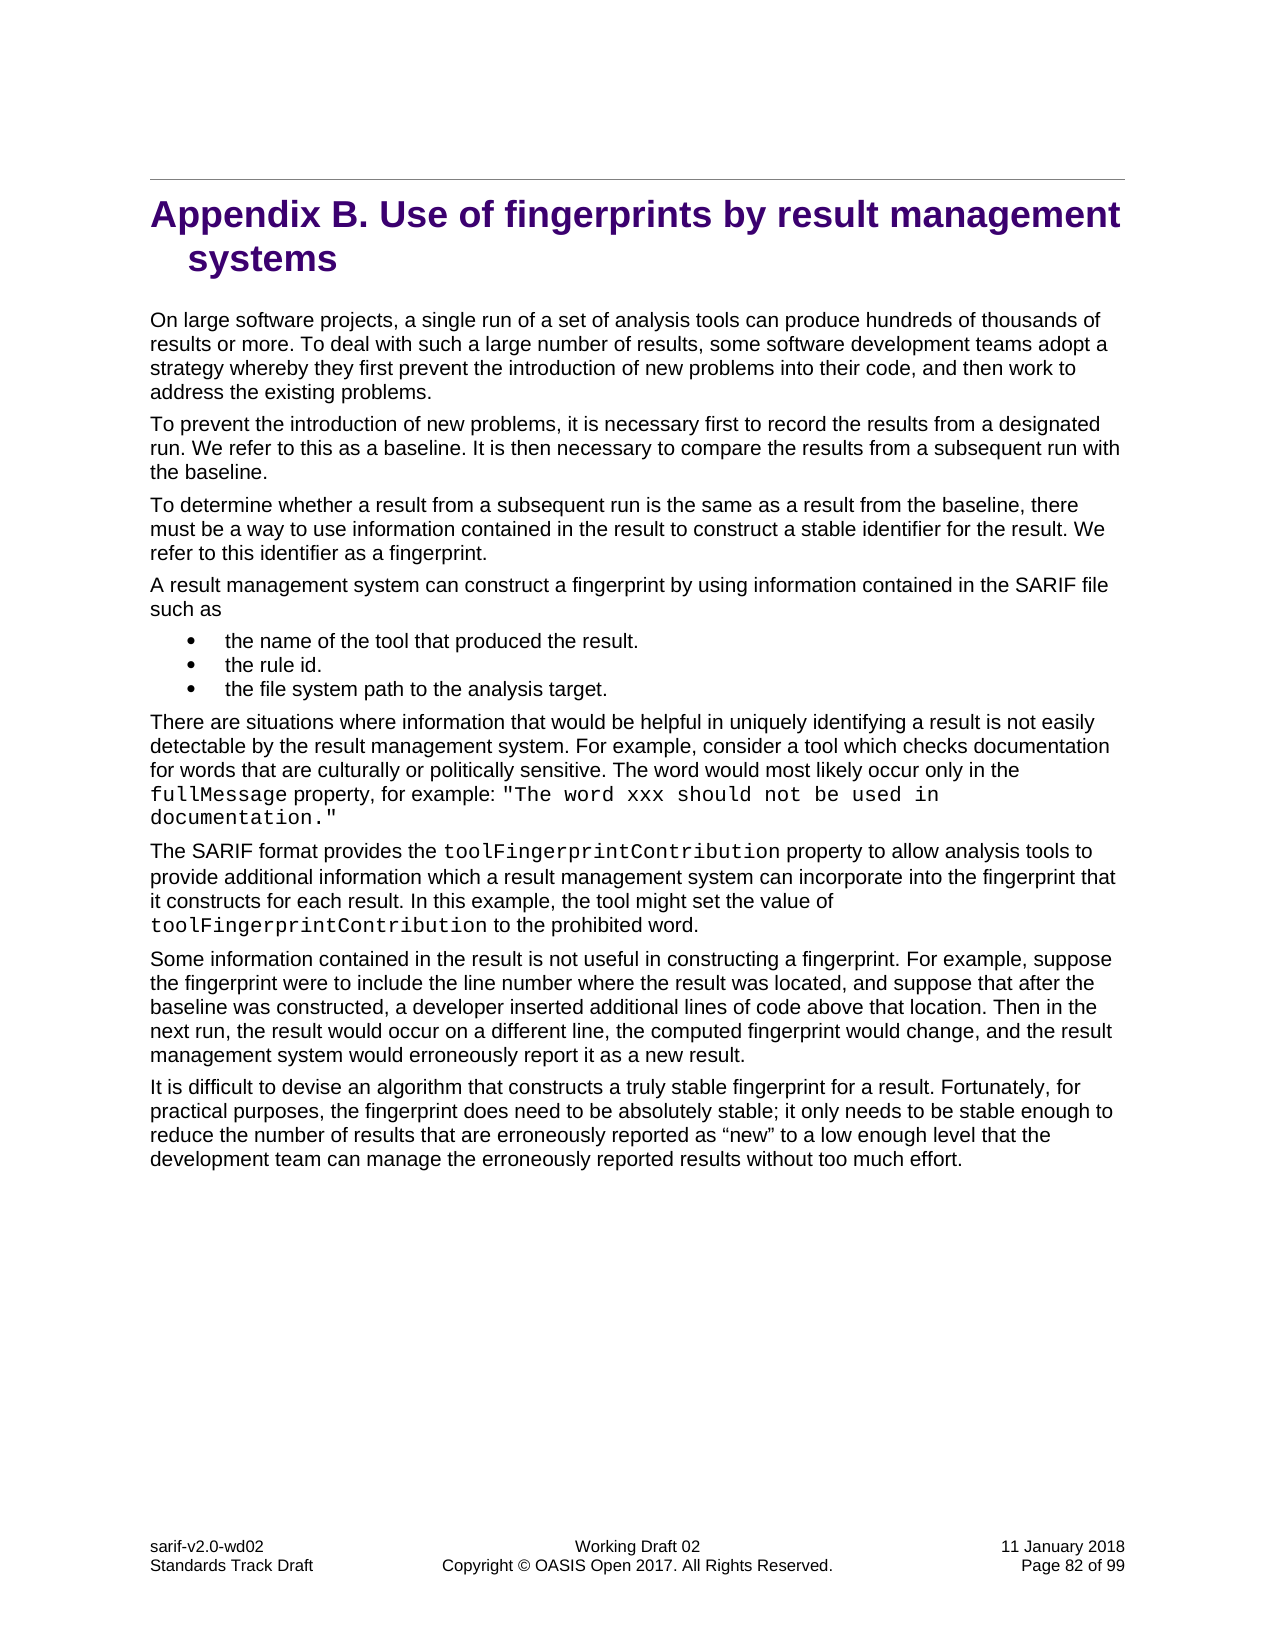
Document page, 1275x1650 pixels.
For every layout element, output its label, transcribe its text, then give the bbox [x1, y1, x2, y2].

text There are situations where information that would be helpful in uniquely identifying a result is not easily detectable by the result management system. For example, consider a tool which checks documentation for words that are culturally or politically sensitive. The word would most likely occur only in the fullMessage property, for example: "The word xxx should not be used in documentation." [150, 709, 1125, 831]
list the name of the tool that produced the result. [187, 629, 1125, 653]
text To prevent the introduction of new problems, it is necessary first to record the results from a designated run. We refer to this as a baseline. It is then necessary to compare the results from a subsequent run with the baseline. [150, 412, 1125, 484]
text A result management system can construct a fingerprint by using information contained in the SARIF file such as [150, 573, 1125, 621]
subtitle Use of fingerprints by result management systems [150, 180, 1125, 279]
list the rule id. [187, 653, 1125, 677]
text To determine whether a result from a subsequent run is the same as a result from the baseline, there must be a way to use information contained in the result to construct a stable identifier for the result. We refer to this identifier as a fingerprint. [150, 492, 1125, 564]
list the file system path to the analysis target. [187, 677, 1125, 701]
text It is difficult to devise an algorithm that constructs a truly stable fingerprint for a result. Fortunately, for practical purposes, the fingerprint does need to be absolutely stable; it only needs to be stable enough to reduce the number of results that are erroneously reported as “new” to a low enough level that the development team can manage the erroneously reported results without too much effort. [150, 1075, 1125, 1171]
text The SARIF format provides the toolFingerprintContribution property to allow analysis tools to provide additional information which a result management system can incorporate into the fingerprint that it constructs for each result. In this example, the tool might set the value of toolFingerprintContribution to the prohibited word. [150, 839, 1125, 939]
text Some information contained in the result is not useful in constructing a fingerprint. For example, suppose the fingerprint were to include the line number where the result was located, and suppose that after the baseline was constructed, a developer inserted additional lines of code above that location. Then in the next run, the result would occur on a different line, the computed fingerprint would change, and the result management system would erroneously report it as a new result. [150, 947, 1125, 1067]
text On large software projects, a single run of a set of analysis tools can produce hundreds of thousands of results or more. To deal with such a large number of results, some software development teams adopt a strategy whereby they first prevent the introduction of new problems into their code, and then work to address the existing problems. [150, 308, 1125, 404]
